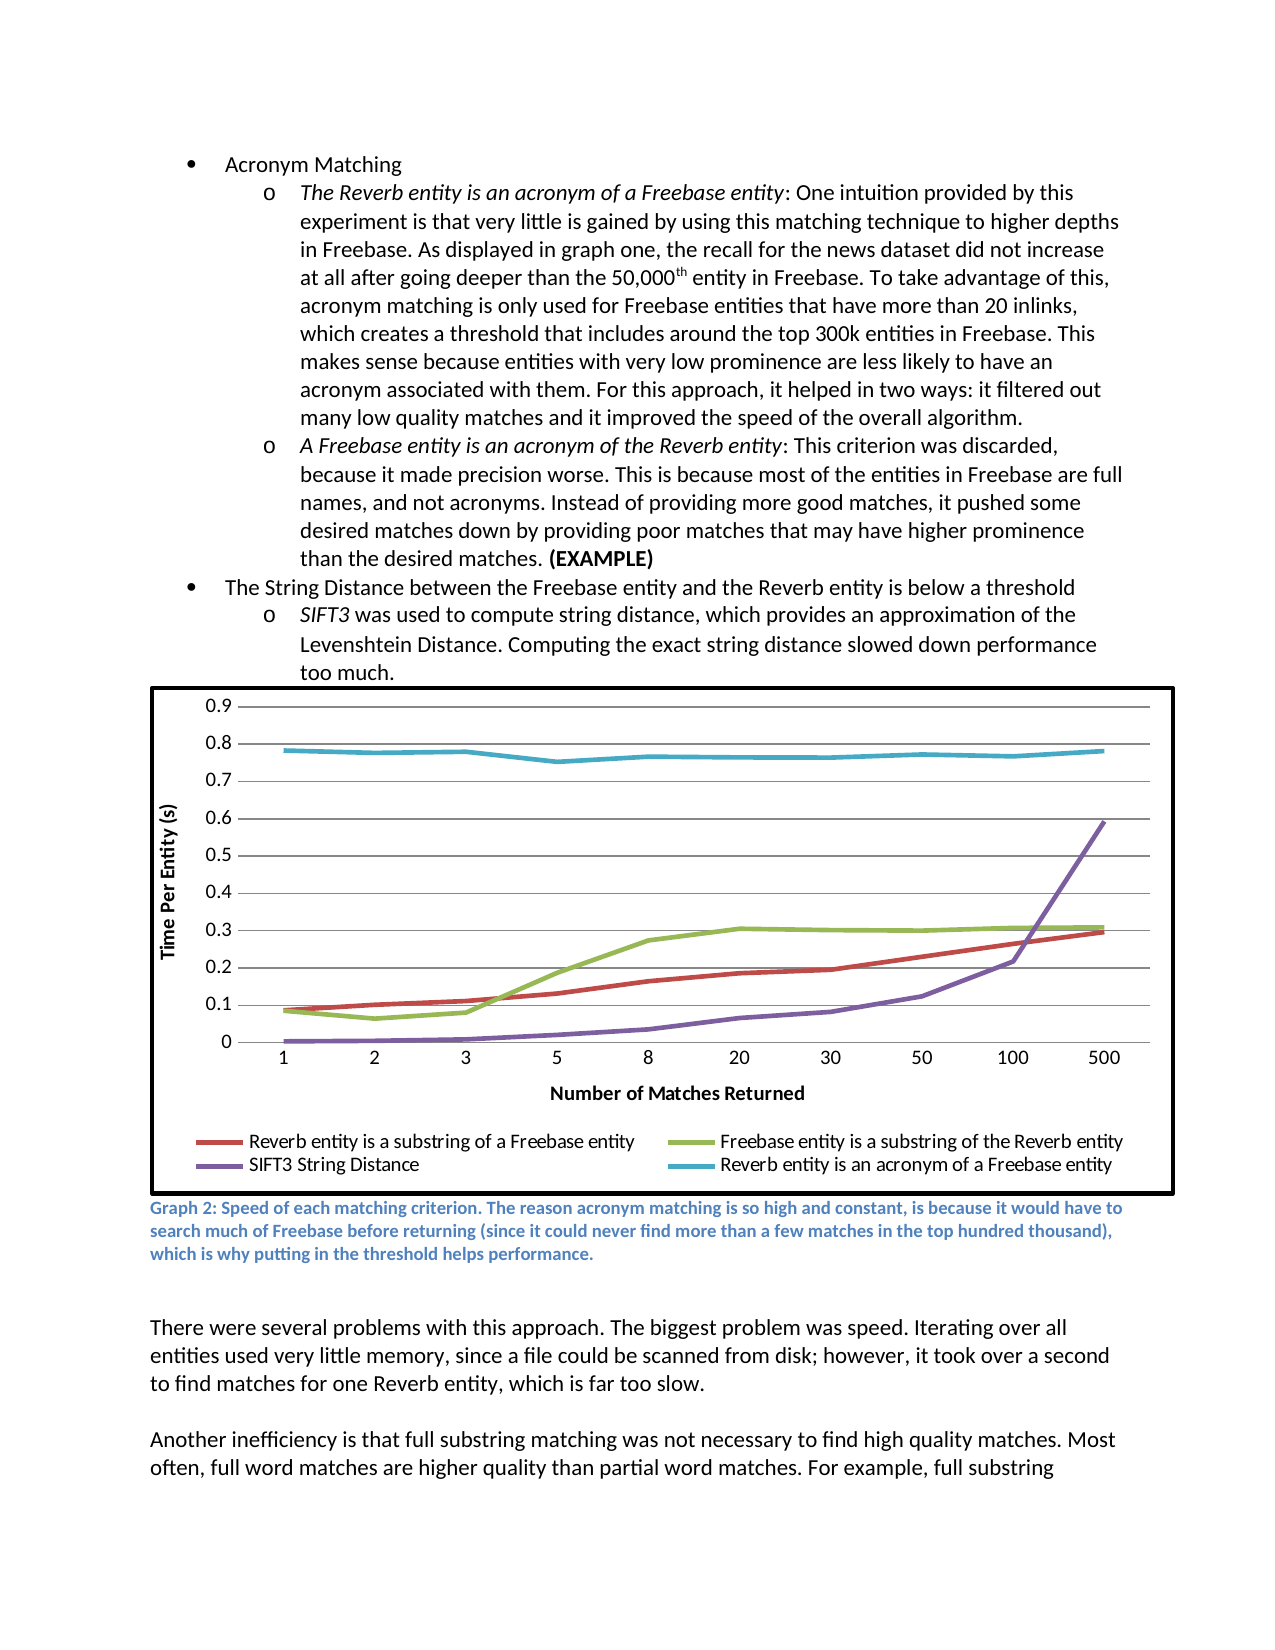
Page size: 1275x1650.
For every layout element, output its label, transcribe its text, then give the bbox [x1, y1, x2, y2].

list SIFT3 was used to compute string distance, which provides an approximation of the Levenshtein Distance. Computing the exact string distance slowed down performance too much. [262, 601, 1125, 686]
list The Reverb entity is an acronym of a Freebase entity: One intuition provided by this experiment is that very little is gained by using this matching technique to higher depths in Freebase. As displayed in graph one, the recall for the news dataset did not increase at all after going deeper than the 50,000th entity in Freebase. To take advantage of this, acronym matching is only used for Freebase entities that have more than 20 inlinks, which creates a threshold that includes around the top 300k entities in Freebase. This makes sense because entities with very low prominence are less likely to have an acronym associated with them. For this approach, it helped in two ways: it filtered out many low quality matches and it improved the speed of the overall algorithm. [262, 178, 1125, 431]
list A Freebase entity is an acronym of the Reverb entity: This criterion was discarded, because it made precision worse. This is because most of the entities in Freebase are full names, and not acronyms. Instead of providing more good matches, it pushed some desired matches down by providing poor matches that may have higher prominence than the desired matches. (EXAMPLE) [262, 431, 1125, 573]
list The String Distance between the Freebase entity and the Reverb entity is below a threshold [187, 573, 1125, 601]
list Acronym Matching [187, 150, 1125, 178]
text There were several problems with this approach. The biggest problem was speed. Iterating over all entities used very little memory, since a file could be scanned from disk; however, it took over a second to find matches for one Reverb entity, which is far too slow. [150, 1313, 1125, 1397]
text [150, 1426, 1125, 1482]
